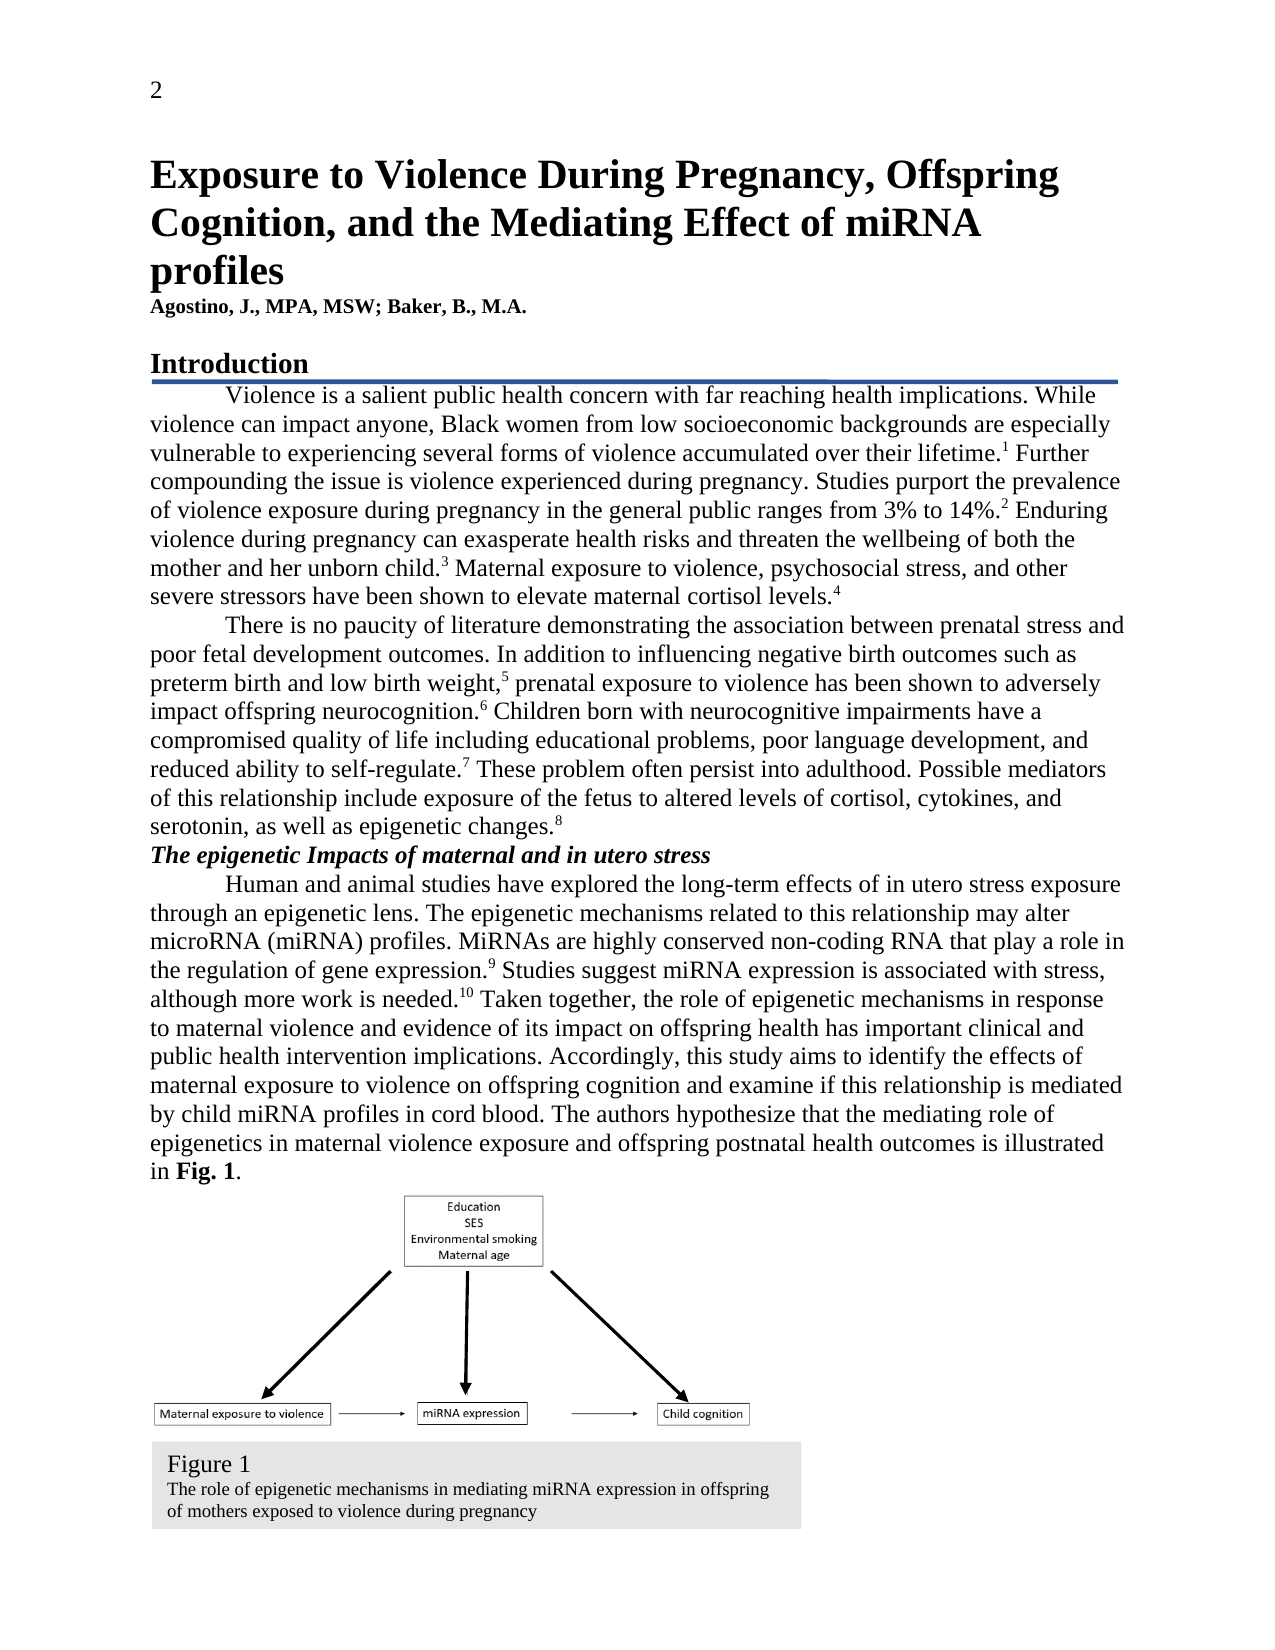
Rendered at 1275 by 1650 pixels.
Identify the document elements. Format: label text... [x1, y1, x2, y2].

text Introduction [150, 347, 1125, 380]
text Exposure to Violence During Pregnancy, Offspring Cognition, and the Mediating Effect of miRNA profiles [150, 150, 1125, 294]
text There is no paucity of literature demonstrating the association between prenatal stress and poor fetal development outcomes. In addition to influencing negative birth outcomes such as preterm birth and low birth weight,5 prenatal exposure to violence has been shown to adversely impact offspring neurocognition.6 Children born with neurocognitive impairments have a compromised quality of life including educational problems, poor language development, and reduced ability to self-regulate.7 These problem often persist into adulthood. Possible mediators of this relationship include exposure of the fetus to altered levels of cortisol, cytokines, and serotonin, as well as epigenetic changes.8 [150, 610, 1125, 840]
text The epigenetic Impacts of maternal and in utero stress [150, 840, 1125, 869]
picture [150, 1185, 756, 1442]
text Human and animal studies have explored the long-term effects of in utero stress exposure through an epigenetic lens. The epigenetic mechanisms related to this relationship may alter microRNA (miRNA) profiles. MiRNAs are highly conserved non-coding RNA that play a role in the regulation of gene expression.9 Studies suggest miRNA expression is associated with stress, although more work is needed.10 Taken together, the role of epigenetic mechanisms in response to maternal violence and evidence of its impact on offspring health has important clinical and public health intervention implications. Accordingly, this study aims to identify the effects of maternal exposure to violence on offspring cognition and examine if this relationship is mediated by child miRNA profiles in cord blood. The authors hypothesize that the mediating role of epigenetics in maternal violence exposure and offspring postnatal health outcomes is illustrated in Fig. 1. [150, 869, 1125, 1185]
text Violence is a salient public health concern with far reaching health implications. While violence can impact anyone, Black women from low socioeconomic backgrounds are especially vulnerable to experiencing several forms of violence accumulated over their lifetime.1 Further compounding the issue is violence experienced during pregnancy. Studies purport the prevalence of violence exposure during pregnancy in the general public ranges from 3% to 14%.2 Enduring violence during pregnancy can exasperate health risks and threaten the wellbeing of both the mother and her unborn child.3 Maternal exposure to violence, psychosocial stress, and other severe stressors have been shown to elevate maternal cortisol levels.4 [150, 380, 1125, 610]
text Agostino, J., MPA, MSW; Baker, B., M.A. [150, 294, 1125, 318]
